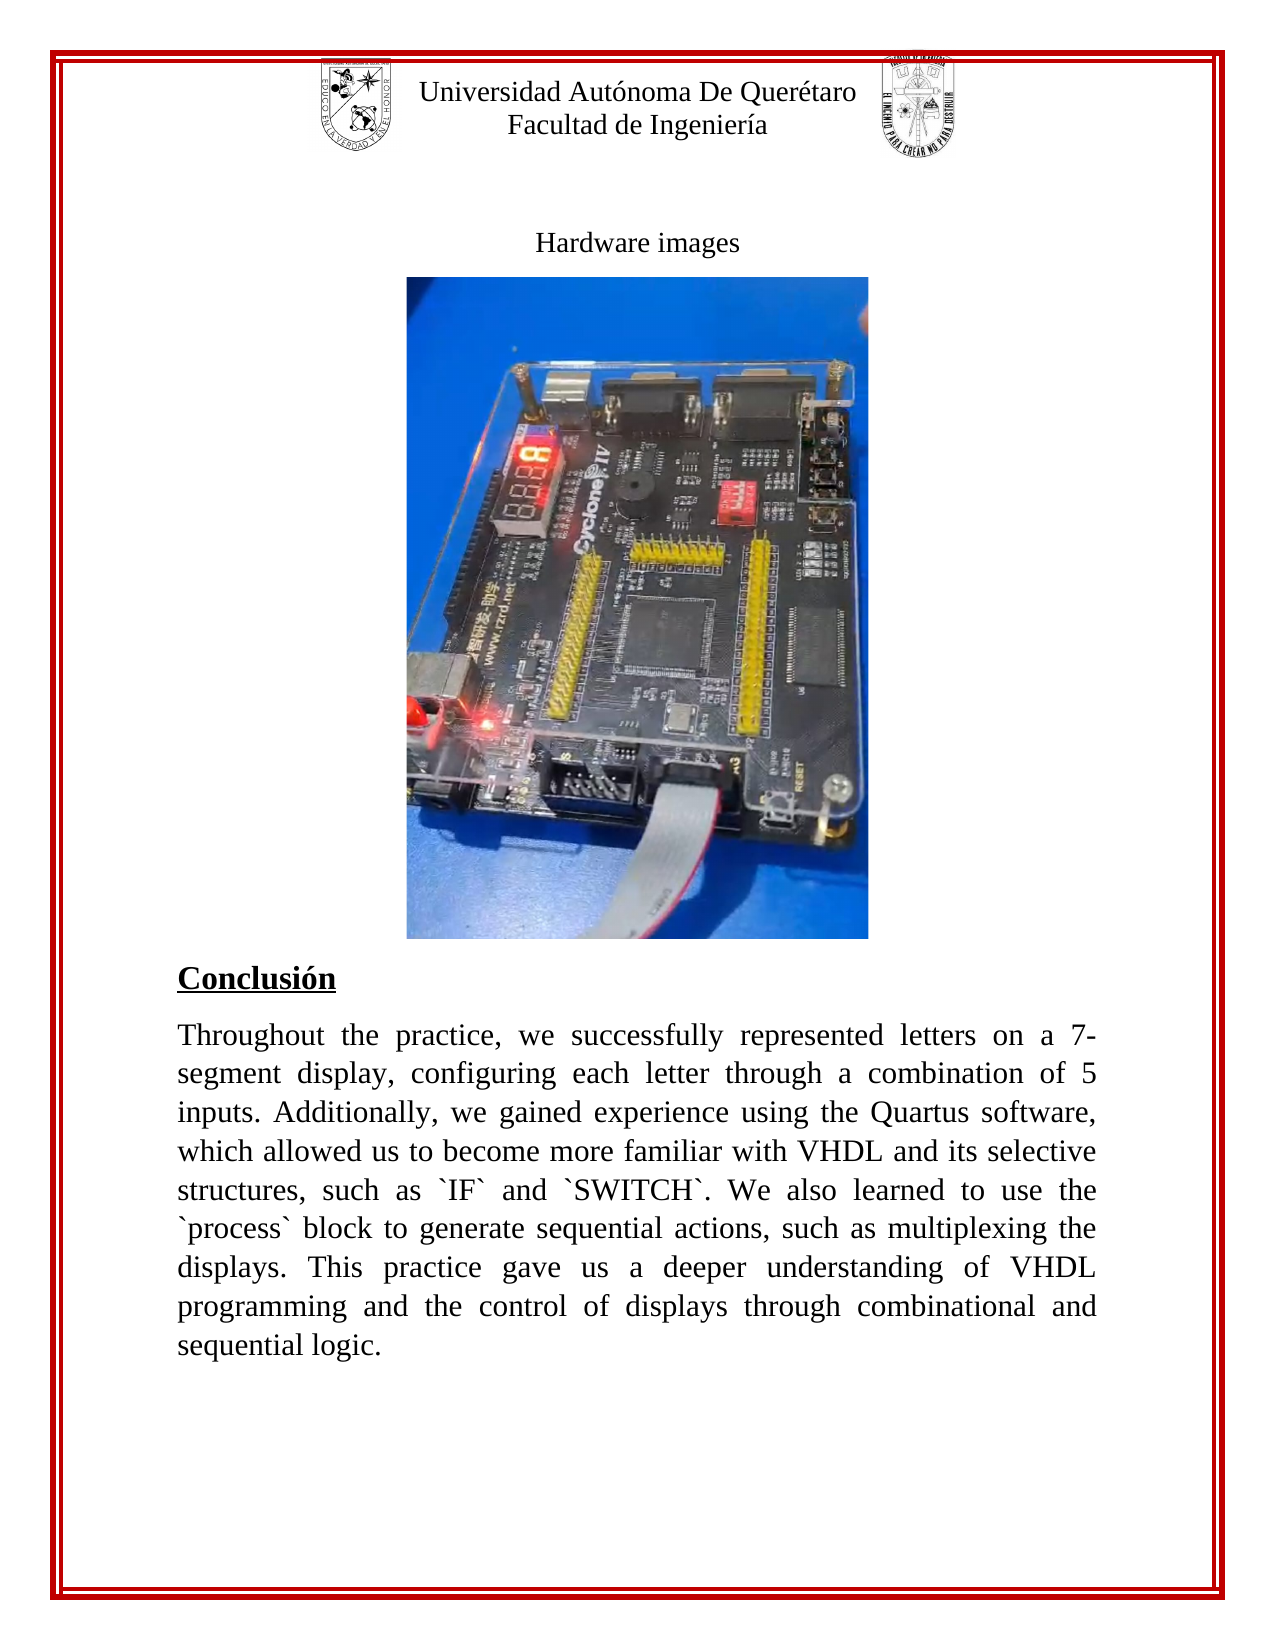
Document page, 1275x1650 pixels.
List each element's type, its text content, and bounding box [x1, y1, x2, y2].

text Throughout the practice, we successfully represented letters on a 7-segment display, configuring each letter through a combination of 5 inputs. Additionally, we gained experience using the Quartus software, which allowed us to become more familiar with VHDL and its selective structures, such as `IF` and `SWITCH`. We also learned to use the `process` block to generate sequential actions, such as multiplexing the displays. This practice gave us a deeper understanding of VHDL programming and the control of displays through combinational and sequential logic. [177, 1016, 1098, 1362]
picture [879, 63, 956, 158]
picture [306, 63, 403, 152]
picture [406, 277, 869, 939]
text Hardware images [177, 225, 1098, 258]
text Conclusión [177, 958, 1098, 996]
